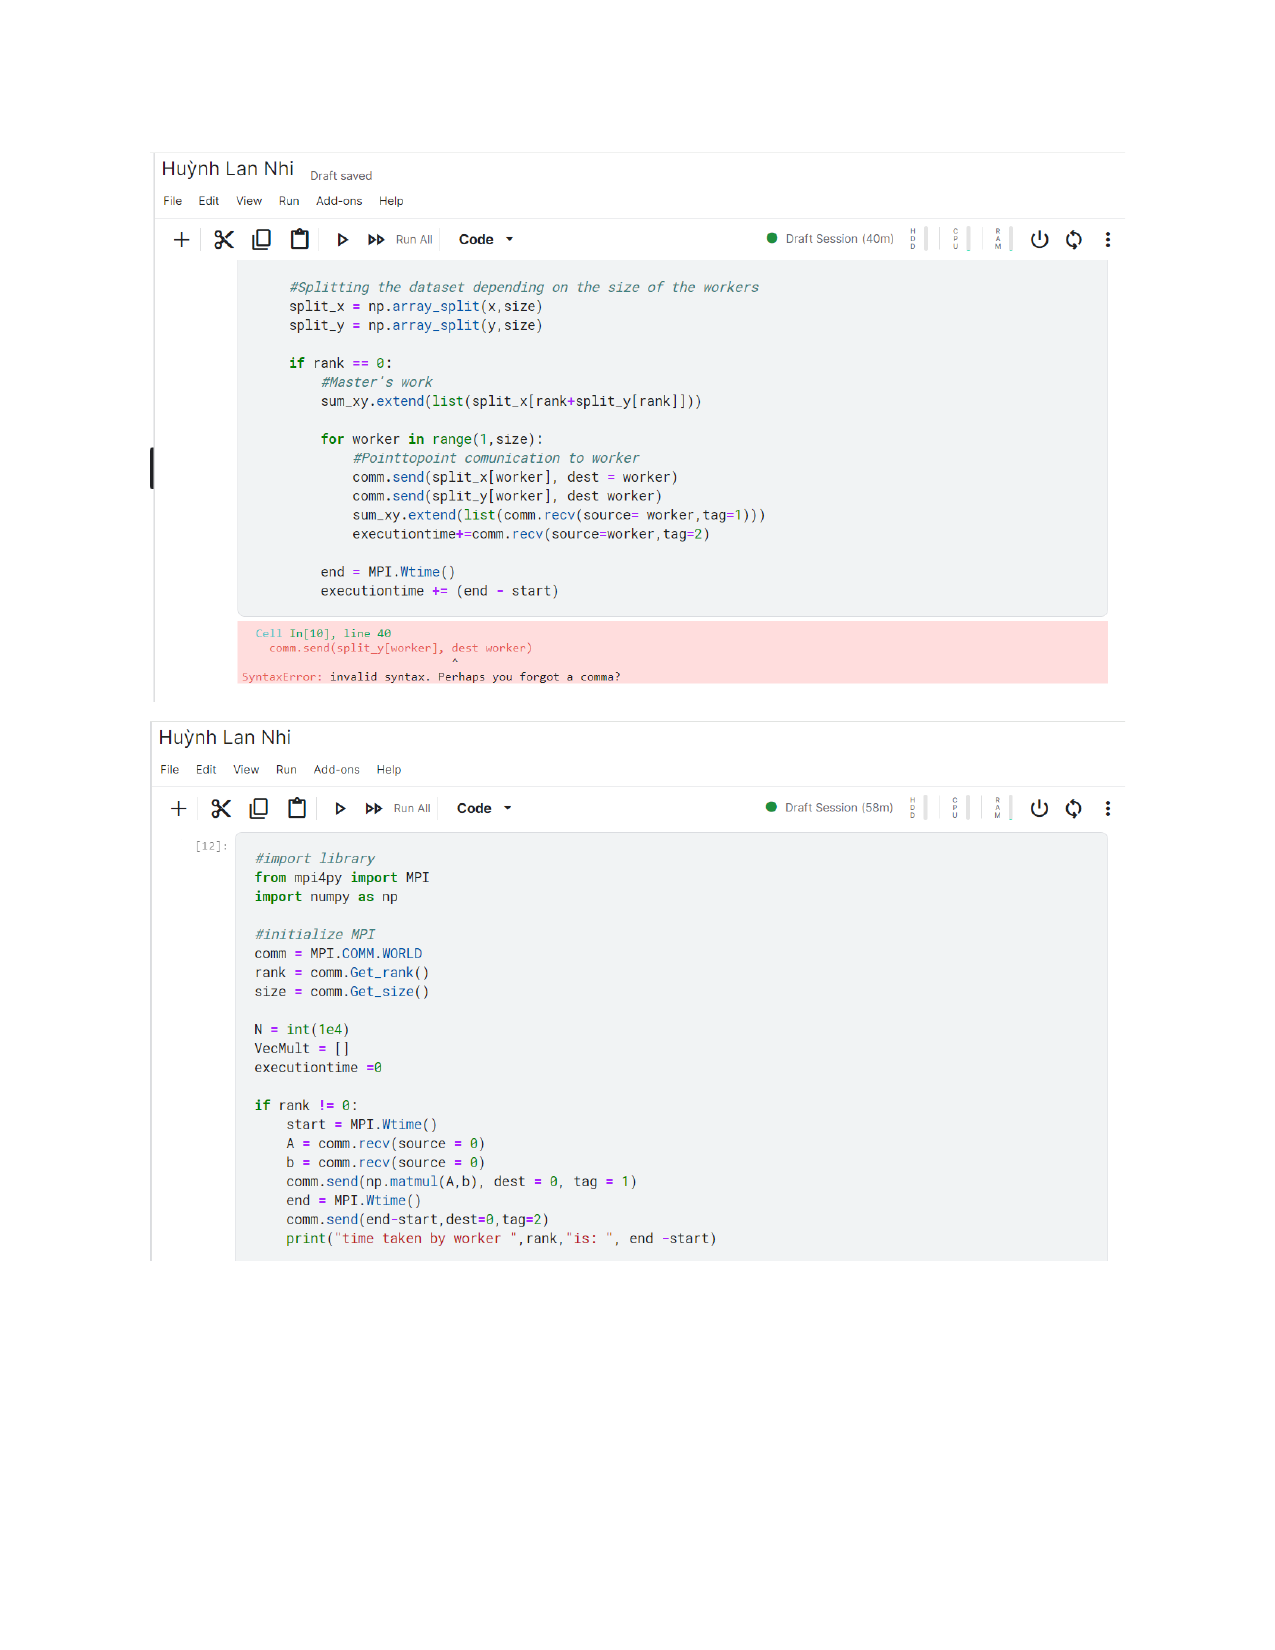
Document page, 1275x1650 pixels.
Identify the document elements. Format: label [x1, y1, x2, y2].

picture [150, 150, 1125, 702]
picture [150, 720, 1125, 1261]
